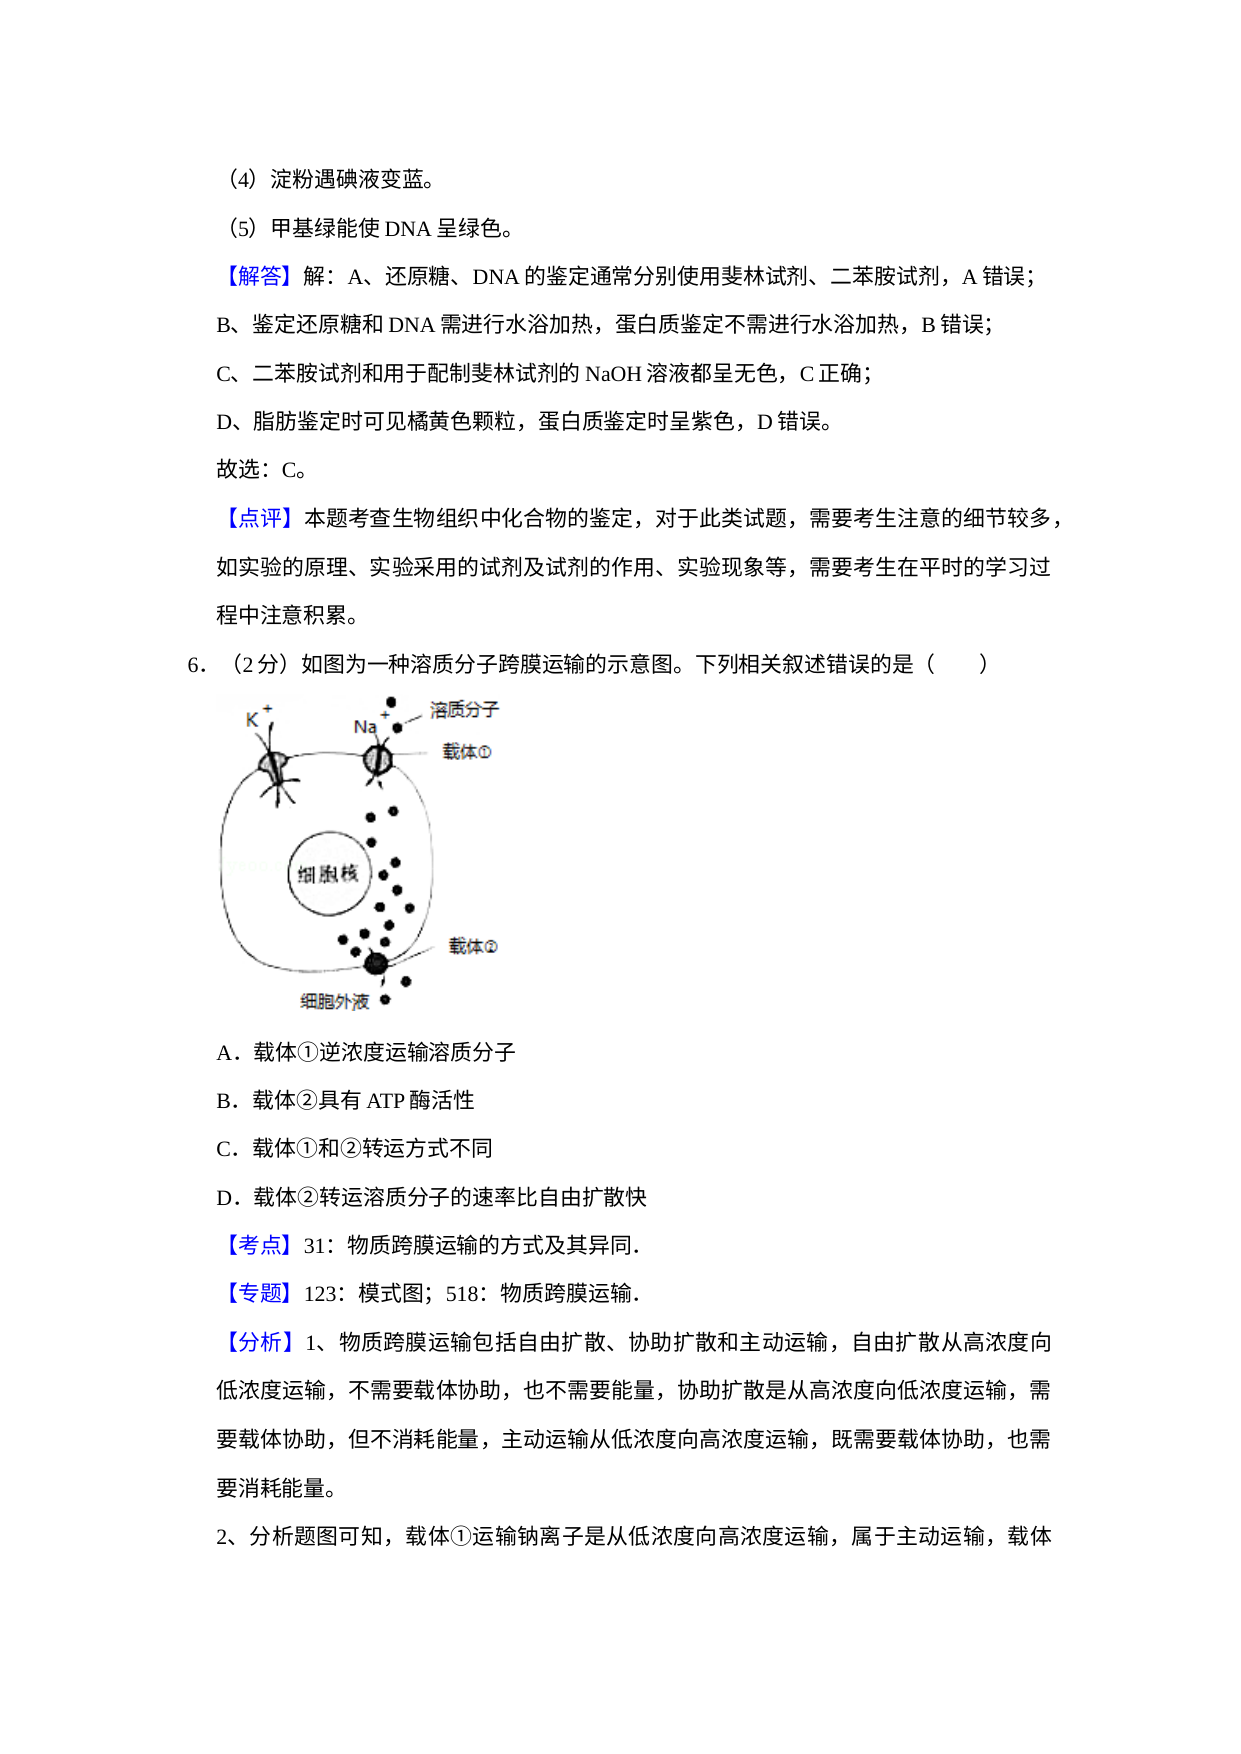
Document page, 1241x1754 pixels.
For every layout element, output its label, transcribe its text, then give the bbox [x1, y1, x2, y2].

text C．载体①和②转运方式不同 [187, 1131, 1053, 1163]
picture [216, 694, 501, 1011]
text B．载体②具有ATP酶活性 [187, 1083, 1053, 1115]
text D．载体②转运溶质分子的速率比自由扩散快 [187, 1179, 1053, 1212]
text 【专题】123：模式图；518：物质跨膜运输． [216, 1276, 1053, 1308]
text 6．（2分）如图为一种溶质分子跨膜运输的示意图。下列相关叙述错误的是（ ） [187, 646, 1053, 679]
text 【分析】1、物质跨膜运输包括自由扩散、协助扩散和主动运输，自由扩散从高浓度向低浓度运输，不需要载体协助，也不需要能量，协助扩散是从高浓度向低浓度运输，需要载体协助，但不消耗能量，主动运输从低浓度向高浓度运输，既需要载体协助，也需要消耗能量。 [216, 1324, 1053, 1503]
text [216, 1519, 1053, 1551]
text 【点评】本题考查生物组织中化合物的鉴定，对于此类试题，需要考生注意的细节较多，如实验的原理、实验采用的试剂及试剂的作用、实验现象等，需要考生在平时的学习过程中注意积累。 [216, 500, 1053, 630]
text （5）甲基绿能使DNA呈绿色。 [216, 210, 1053, 243]
text 【解答】解：A、还原糖、DNA的鉴定通常分别使用斐林试剂、二苯胺试剂，A错误； [216, 259, 1053, 291]
text 故选：C。 [216, 452, 1053, 484]
text 【考点】31：物质跨膜运输的方式及其异同．菁优网版权所有 [216, 1228, 1053, 1260]
text B、鉴定还原糖和DNA需进行水浴加热，蛋白质鉴定不需进行水浴加热，B错误； [216, 307, 1053, 339]
text A．载体①逆浓度运输溶质分子 [187, 1034, 1053, 1067]
text C、二苯胺试剂和用于配制斐林试剂的NaOH溶液都呈无色，C正确； [216, 355, 1053, 388]
text D、脂肪鉴定时可见橘黄色颗粒，蛋白质鉴定时呈紫色，D错误。 [216, 404, 1053, 436]
text （4）淀粉遇碘液变蓝。 [216, 162, 1053, 194]
